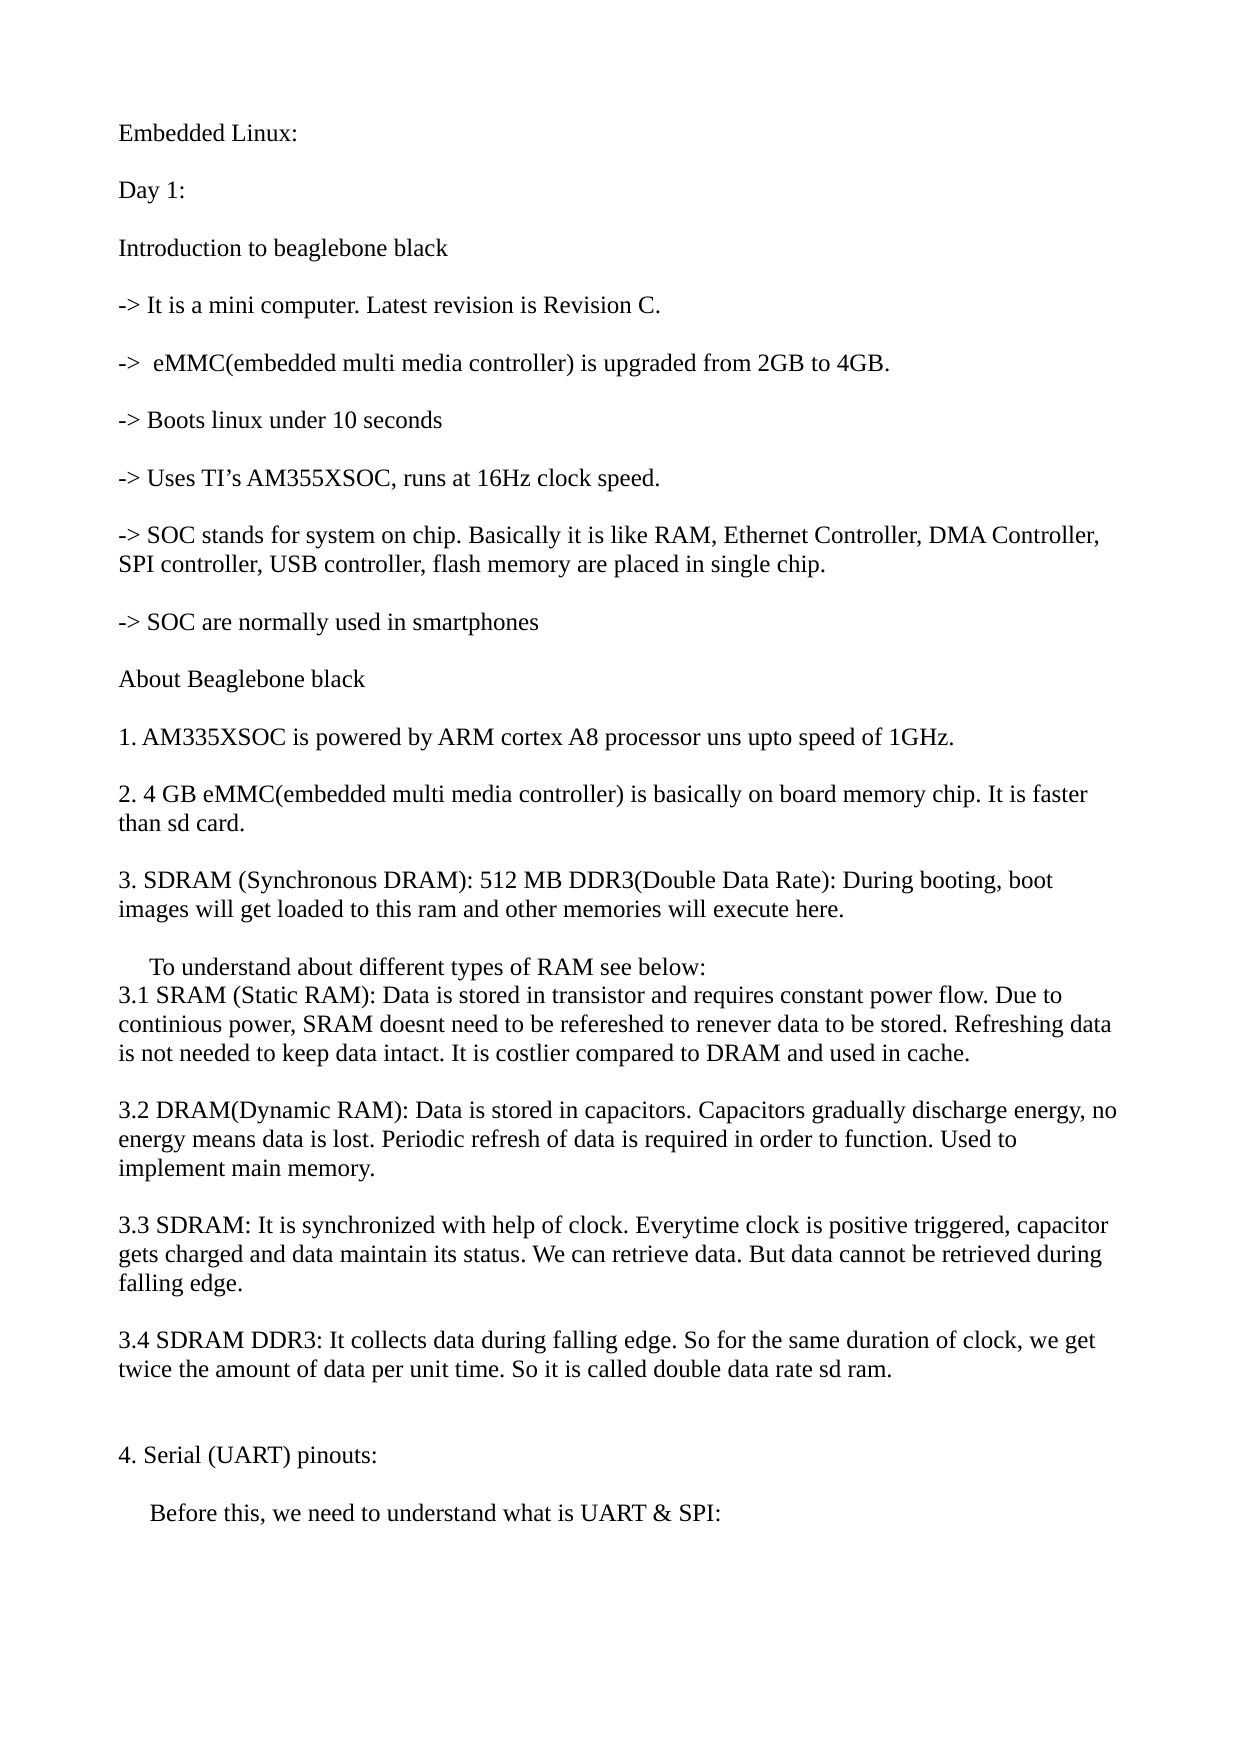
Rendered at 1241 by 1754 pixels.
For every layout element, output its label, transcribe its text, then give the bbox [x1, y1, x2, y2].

text 3.4 SDRAM DDR3: It collects data during falling edge. So for the same duration of clock, we get twice the amount of data per unit time. So it is called double data rate sd ram. [118, 1326, 1122, 1383]
text Before this, we need to understand what is UART & SPI: [118, 1498, 1122, 1527]
text Embedded Linux: [118, 118, 1122, 147]
text 3.3 SDRAM: It is synchronized with help of clock. Everytime clock is positive triggered, capacitor gets charged and data maintain its status. We can retrieve data. But data cannot be retrieved during falling edge. [118, 1211, 1122, 1297]
text 4. Serial (UART) pinouts: [118, 1441, 1122, 1469]
text -> SOC stands for system on chip. Basically it is like RAM, Ethernet Controller, DMA Controller, SPI controller, USB controller, flash memory are placed in single chip. [118, 521, 1122, 578]
text 3.2 DRAM(Dynamic RAM): Data is stored in capacitors. Capacitors gradually discharge energy, no energy means data is lost. Periodic refresh of data is required in order to function. Used to implement main memory. [118, 1096, 1122, 1182]
text -> Boots linux under 10 seconds [118, 406, 1122, 434]
text 3. SDRAM (Synchronous DRAM): 512 MB DDR3(Double Data Rate): During booting, boot images will get loaded to this ram and other memories will execute here. [118, 866, 1122, 923]
text About Beaglebone black [118, 664, 1122, 693]
text -> Uses TI’s AM355XSOC, runs at 16Hz clock speed. [118, 463, 1122, 492]
text Introduction to beaglebone black [118, 233, 1122, 262]
text Day 1: [118, 176, 1122, 204]
text 2. 4 GB eMMC(embedded multi media controller) is basically on board memory chip. It is faster than sd card. [118, 779, 1122, 837]
text 3.1 SRAM (Static RAM): Data is stored in transistor and requires constant power flow. Due to continious power, SRAM doesnt need to be refereshed to renever data to be stored. Refreshing data is not needed to keep data intact. It is costlier compared to DRAM and used in cache. [118, 981, 1122, 1067]
text -> SOC are normally used in smartphones [118, 607, 1122, 636]
text To understand about different types of RAM see below: [118, 952, 1122, 981]
text -> eMMC(embedded multi media controller) is upgraded from 2GB to 4GB. [118, 348, 1122, 377]
text -> It is a mini computer. Latest revision is Revision C. [118, 291, 1122, 319]
text 1. AM335XSOC is powered by ARM cortex A8 processor uns upto speed of 1GHz. [118, 722, 1122, 751]
